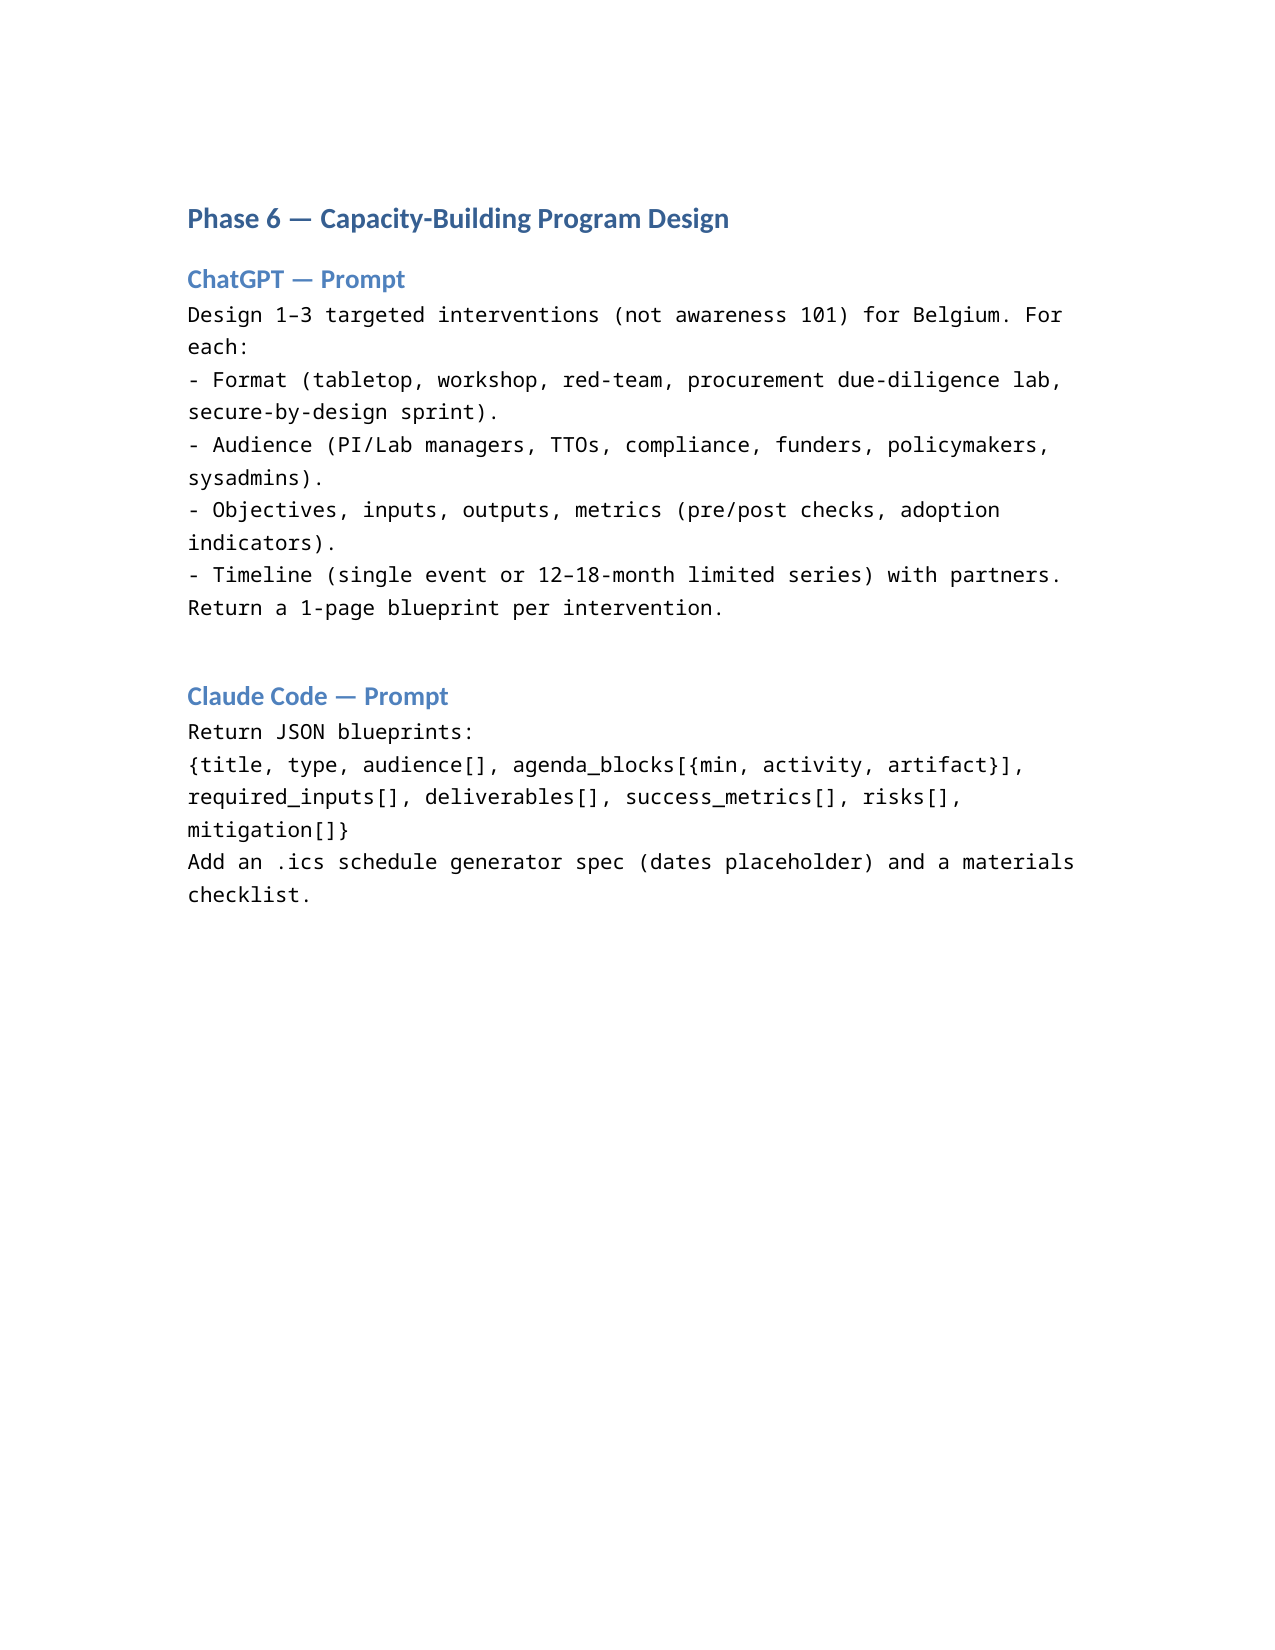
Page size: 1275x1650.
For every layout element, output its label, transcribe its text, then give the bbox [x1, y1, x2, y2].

text Return JSON blueprints: {title, type, audience[], agenda_blocks[{min, activity, artifact}], required_inputs[], deliverables[], success_metrics[], risks[], mitigation[]} Add an .ics schedule generator spec (dates placeholder) and a materials checklist. [187, 717, 1087, 941]
subtitle Phase 6 — Capacity-Building Program Design [187, 200, 1087, 236]
subtitle ChatGPT — Prompt [187, 262, 1087, 295]
subtitle Claude Code — Prompt [187, 679, 1087, 712]
text Design 1–3 targeted interventions (not awareness 101) for Belgium. For each: - Format (tabletop, workshop, red-team, procurement due-diligence lab, secure-by-design sprint). - Audience (PI/Lab managers, TTOs, compliance, funders, policymakers, sysadmins). - Objectives, inputs, outputs, metrics (pre/post checks, adoption indicators). - Timeline (single event or 12–18-month limited series) with partners. Return a 1-page blueprint per intervention. [187, 300, 1087, 654]
